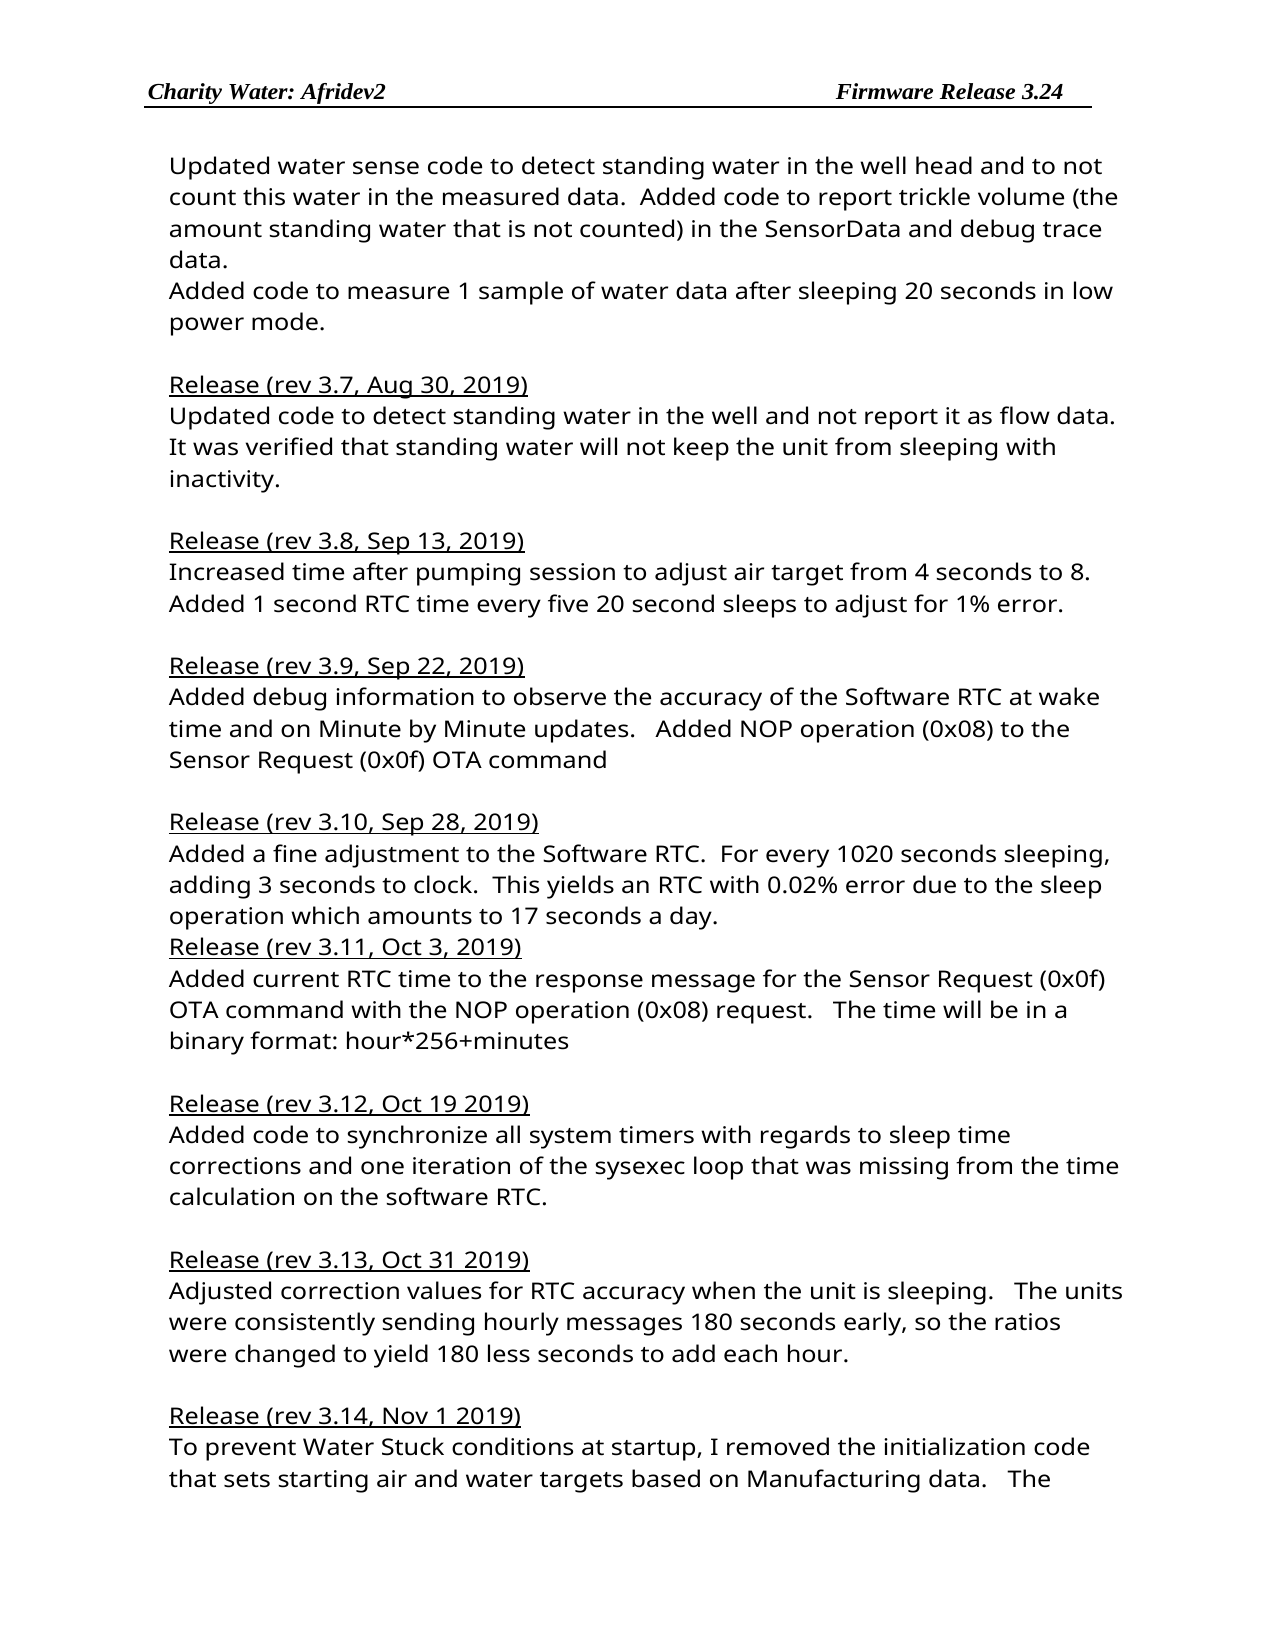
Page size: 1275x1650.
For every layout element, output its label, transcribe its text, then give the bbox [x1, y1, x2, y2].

text Added a fine adjustment to the Software RTC. For every 1020 seconds sleeping, adding 3 seconds to clock. This yields an RTC with 0.02% error due to the sleep operation which amounts to 17 seconds a day. [169, 837, 1125, 931]
text Release (rev 3.7, Aug 30, 2019) [169, 369, 1125, 400]
text Release (rev 3.12, Oct 19 2019) [169, 1087, 1125, 1119]
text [169, 1431, 1125, 1494]
text Added 1 second RTC time every five 20 second sleeps to adjust for 1% error. [169, 587, 1125, 619]
text Updated water sense code to detect standing water in the well head and to not count this water in the measured data. Added code to report trickle volume (the amount standing water that is not counted) in the SensorData and debug trace data. [169, 150, 1125, 275]
text Added code to measure 1 sample of water data after sleeping 20 seconds in low power mode. [169, 275, 1125, 337]
text Release (rev 3.10, Sep 28, 2019) [169, 806, 1125, 837]
text Adjusted correction values for RTC accuracy when the unit is sleeping. The units were consistently sending hourly messages 180 seconds early, so the ratios were changed to yield 180 less seconds to add each hour. [169, 1275, 1125, 1369]
text Release (rev 3.14, Nov 1 2019) [169, 1400, 1125, 1431]
text Release (rev 3.9, Sep 22, 2019) [169, 650, 1125, 681]
text Release (rev 3.8, Sep 13, 2019) [169, 525, 1125, 556]
text Release (rev 3.13, Oct 31 2019) [169, 1244, 1125, 1275]
text Updated code to detect standing water in the well and not report it as flow data. It was verified that standing water will not keep the unit from sleeping with inactivity. [169, 400, 1125, 494]
text Added code to synchronize all system timers with regards to sleep time corrections and one iteration of the sysexec loop that was missing from the time calculation on the software RTC. [169, 1119, 1125, 1212]
text Increased time after pumping session to adjust air target from 4 seconds to 8. [169, 556, 1125, 587]
text Release (rev 3.11, Oct 3, 2019) [169, 931, 1125, 962]
text Added debug information to observe the accuracy of the Software RTC at wake time and on Minute by Minute updates. Added NOP operation (0x08) to the Sensor Request (0x0f) OTA command [169, 681, 1125, 775]
text Added current RTC time to the response message for the Sensor Request (0x0f) OTA command with the NOP operation (0x08) request. The time will be in a binary format: hour*256+minutes [169, 962, 1125, 1056]
